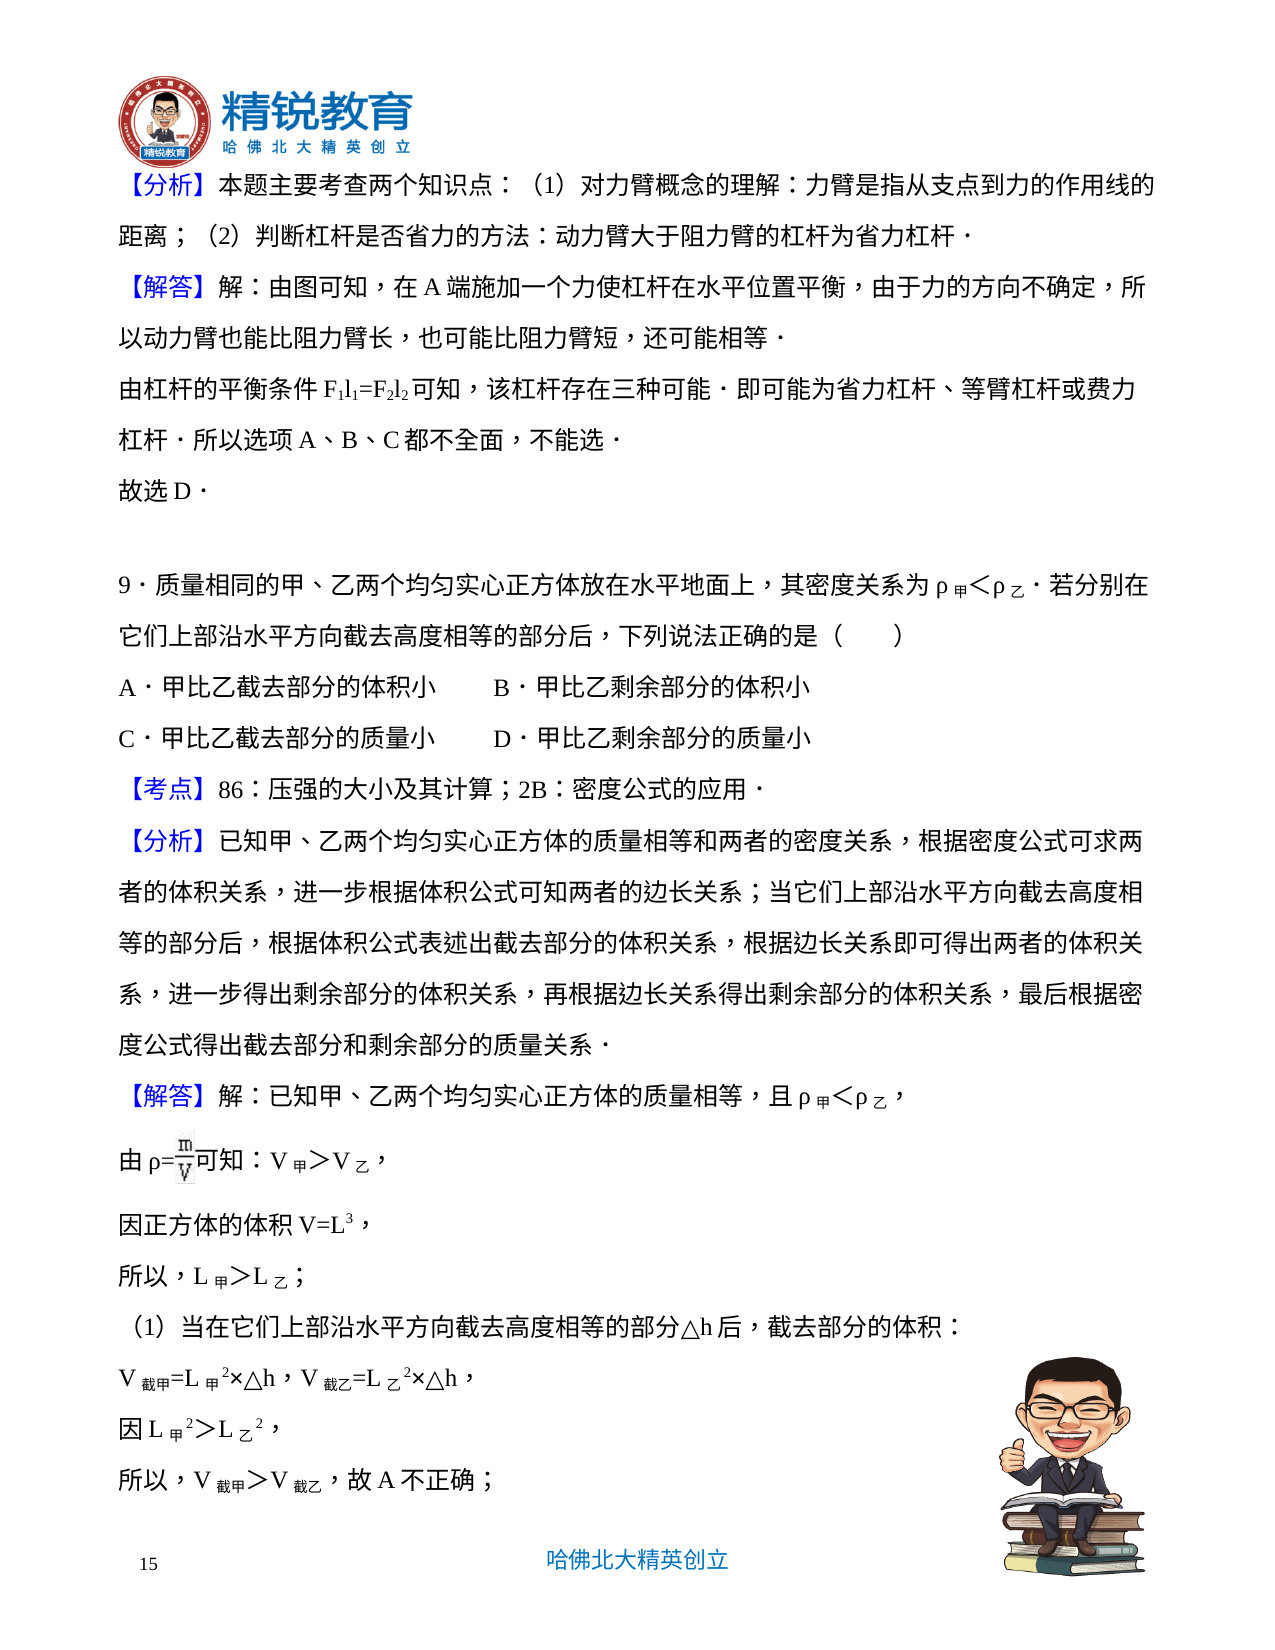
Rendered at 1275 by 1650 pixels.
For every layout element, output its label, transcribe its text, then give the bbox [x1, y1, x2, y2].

picture [992, 1446, 1149, 1463]
picture [174, 1129, 195, 1184]
text 【分析】已知甲、乙两个均匀实心正方体的质量相等和两者的密度关系，根据密度公式可求两者的体积关系，进一步根据体积公式可知两者的边长关系；当它们上部沿水平方向截去高度相等的部分后，根据体积公式表述出截去部分的体积关系，根据边长关系即可得出两者的体积关系，进一步得出剩余部分的体积关系，再根据边长关系得出剩余部分的体积关系，最后根据密度公式得出截去部分和剩余部分的质量关系． [118, 823, 1157, 1061]
text 故选D． [118, 474, 1157, 508]
text C．甲比乙截去部分的质量小 D．甲比乙剩余部分的质量小 [118, 721, 1157, 755]
picture [118, 75, 414, 168]
text 9．质量相同的甲、乙两个均匀实心正方体放在水平地面上，其密度关系为ρ甲＜ρ乙．若分别在它们上部沿水平方向截去高度相等的部分后，下列说法正确的是（ ） [118, 568, 1157, 653]
text 【考点】86：压强的大小及其计算；2B：密度公式的应用． [118, 772, 1157, 806]
text 所以，V截甲＞V截乙，故A不正确； [118, 1463, 1157, 1497]
text 【解答】解：由图可知，在A端施加一个力使杠杆在水平位置平衡，由于力的方向不确定，所以动力臂也能比阻力臂长，也可能比阻力臂短，还可能相等． [118, 269, 1157, 355]
text 【分析】本题主要考查两个知识点：（1）对力臂概念的理解：力臂是指从支点到力的作用线的距离；（2）判断杠杆是否省力的方法：动力臂大于阻力臂的杠杆为省力杠杆． [118, 167, 1157, 253]
text （1）当在它们上部沿水平方向截去高度相等的部分△h后，截去部分的体积： [118, 1310, 1157, 1344]
text A．甲比乙截去部分的体积小 B．甲比乙剩余部分的体积小 [118, 670, 1157, 704]
text 由ρ=可知：V甲＞V乙， [118, 1129, 1157, 1191]
picture [992, 1497, 1149, 1577]
text 所以，L甲＞L乙； [118, 1259, 1157, 1293]
text 【解答】解：已知甲、乙两个均匀实心正方体的质量相等，且ρ甲＜ρ乙， [118, 1078, 1157, 1112]
text 因L甲2＞L乙2， [118, 1412, 1157, 1446]
text 因正方体的体积V=L3， [118, 1208, 1157, 1242]
text 由杠杆的平衡条件F1l1=F2l2可知，该杠杆存在三种可能．即可能为省力杠杆、等臂杠杆或费力杠杆．所以选项A、B、C都不全面，不能选． [118, 372, 1157, 457]
picture [992, 1395, 1149, 1412]
text V截甲=L甲2×△h，V截乙=L乙2×△h， [118, 1361, 1157, 1395]
picture [992, 1357, 1149, 1361]
